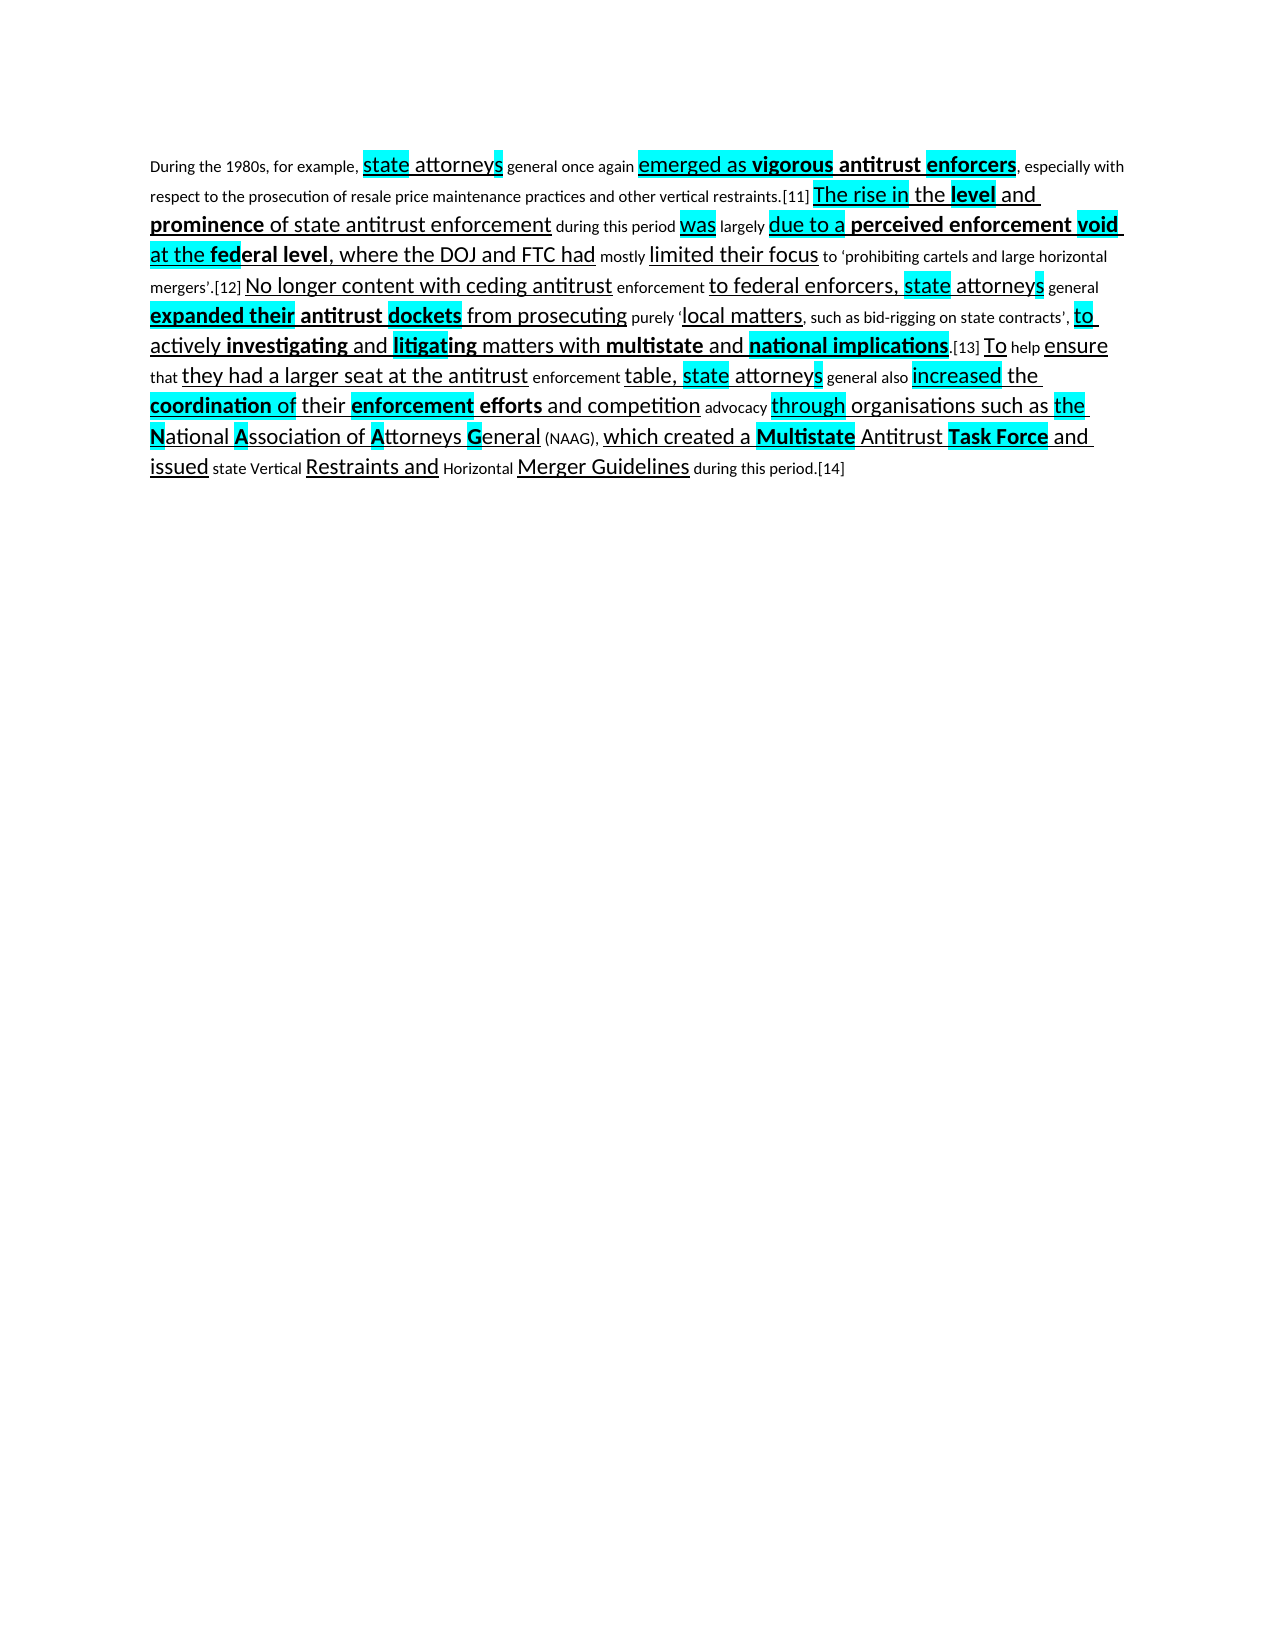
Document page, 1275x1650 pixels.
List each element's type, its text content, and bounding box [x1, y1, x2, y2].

text During the 1980s, for example, state attorneys general once again emerged as vigorous antitrust enforcers, especially with respect to the prosecution of resale price maintenance practices and other vertical restraints.[11] The rise in the level and prominence of state antitrust enforcement during this period was largely due to a perceived enforcement void at the federal level, where the DOJ and FTC had mostly limited their focus to ‘prohibiting cartels and large horizontal mergers’.[12] No longer content with ceding antitrust enforcement to federal enforcers, state attorneys general expanded their antitrust dockets from prosecuting purely ‘local matters, such as bid-rigging on state contracts’, to actively investigating and litigating matters with multistate and national implications.[13] To help ensure that they had a larger seat at the antitrust enforcement table, state attorneys general also increased the coordination of their enforcement efforts and competition advocacy through organisations such as the National Association of Attorneys General (NAAG), which created a Multistate Antitrust Task Force and issued state Vertical Restraints and Horizontal Merger Guidelines during this period.[14] [150, 150, 1125, 480]
